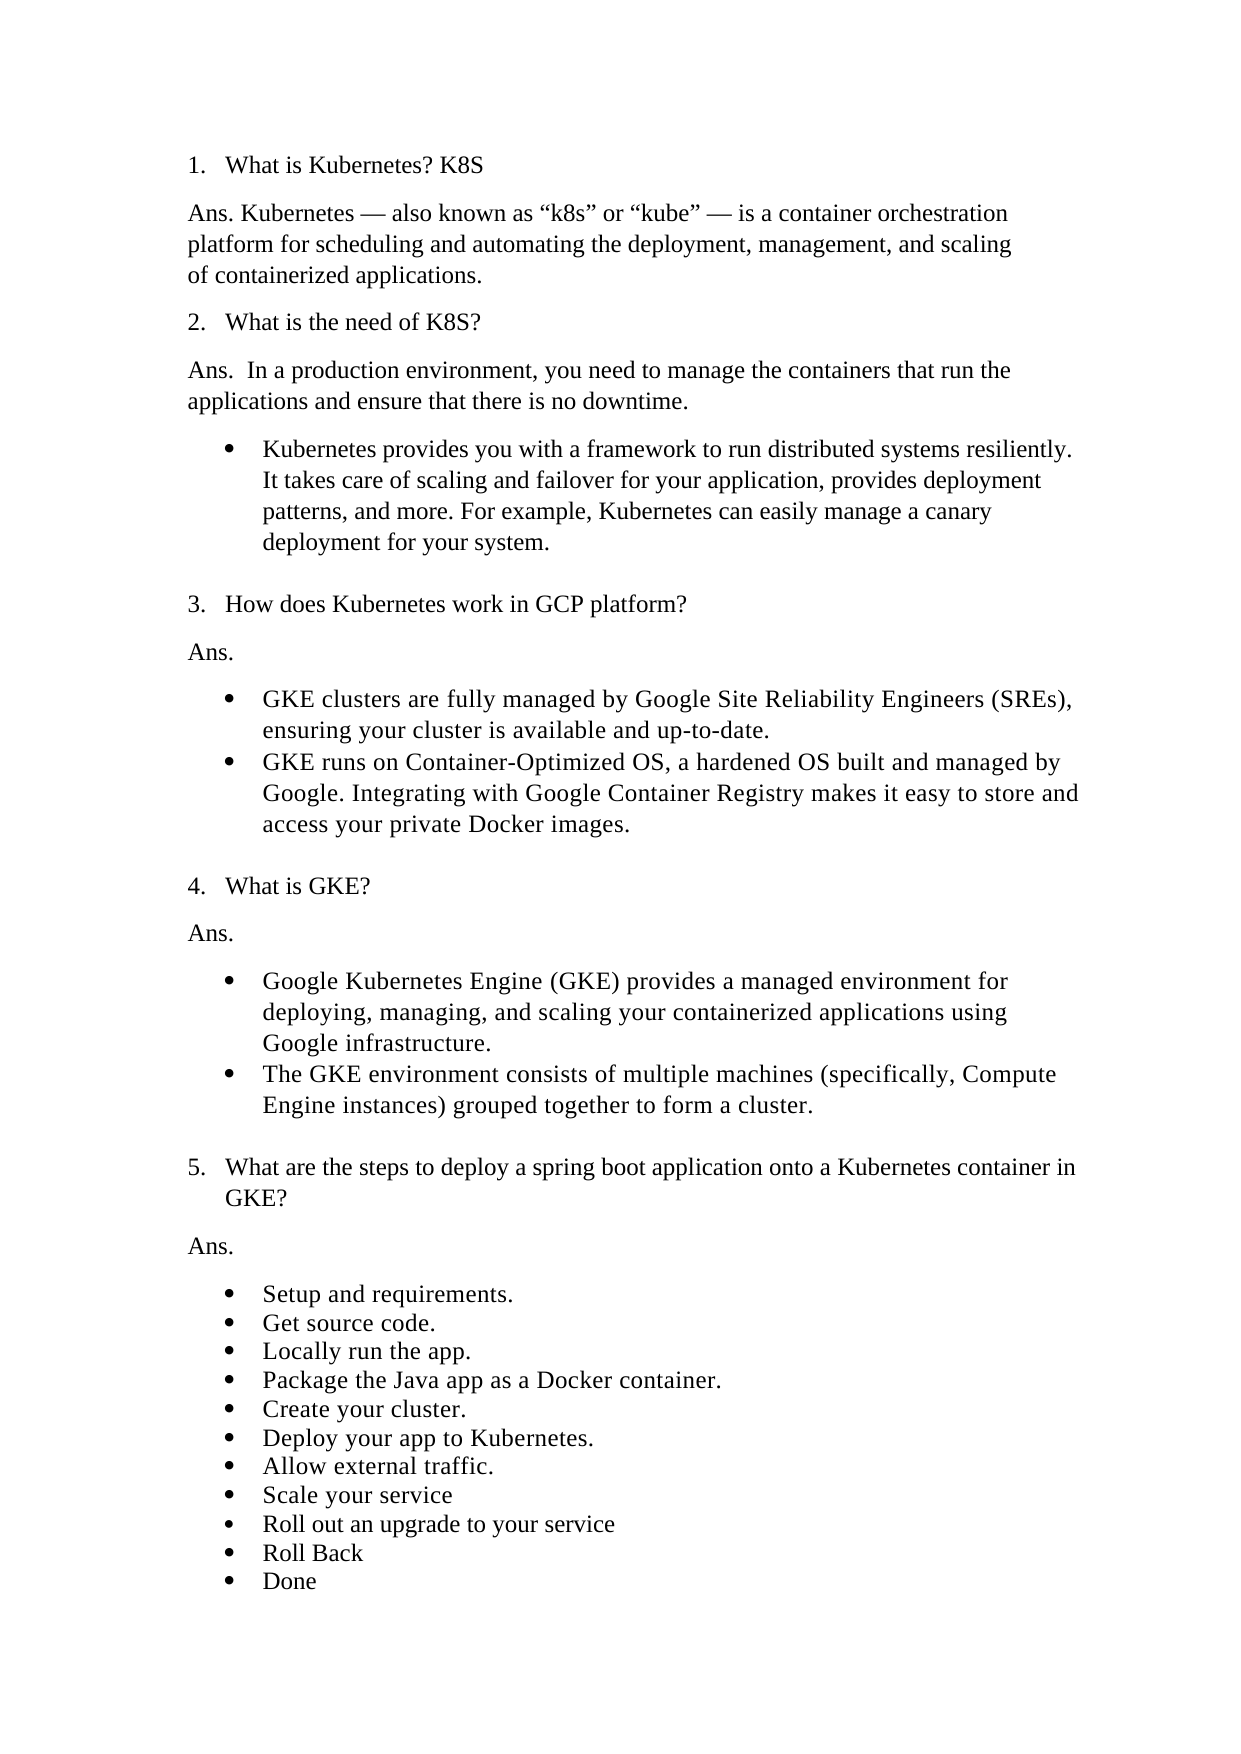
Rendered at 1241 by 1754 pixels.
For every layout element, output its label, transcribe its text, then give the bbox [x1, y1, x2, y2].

list How does Kubernetes work in GCP platform? [187, 589, 1090, 618]
list Google Kubernetes Engine (GKE) provides a managed environment for deploying, managing, and scaling your containerized applications using Google infrastructure. [225, 966, 1090, 1057]
list What is GKE? [187, 871, 1090, 899]
list Allow external traffic. [225, 1451, 1090, 1480]
list What are the steps to deploy a spring boot application onto a Kubernetes container in GKE? [187, 1152, 1090, 1212]
list Roll Back [225, 1538, 1090, 1566]
list Package the Java app as a Docker container. [225, 1365, 1090, 1394]
list Setup and requirements. [225, 1279, 1090, 1308]
list Get source code. [225, 1308, 1090, 1336]
list What is the need of K8S? [187, 307, 1090, 336]
text Ans. [187, 918, 1090, 947]
text Ans. [187, 637, 1090, 666]
list What is Kubernetes? K8S [187, 150, 1090, 179]
list Deploy your app to Kubernetes. [225, 1423, 1090, 1451]
list Kubernetes provides you with a framework to run distributed systems resiliently. It takes care of scaling and failover for your application, provides deployment patterns, and more. For example, Kubernetes can easily manage a canary deployment for your system. [225, 434, 1090, 556]
list Roll out an upgrade to your service [225, 1509, 1090, 1538]
list Create your cluster. [225, 1394, 1090, 1423]
list Done [225, 1566, 1090, 1595]
list The GKE environment consists of multiple machines (specifically, Compute Engine instances) grouped together to form a cluster. [225, 1059, 1090, 1119]
text Ans. [187, 1231, 1090, 1260]
list Locally run the app. [225, 1336, 1090, 1365]
text Ans. In a production environment, you need to manage the containers that run the applications and ensure that there is no downtime. [187, 355, 1090, 415]
list Scale your service [225, 1480, 1090, 1509]
text Ans. Kubernetes — also known as “k8s” or “kube” — is a container orchestration platform for scheduling and automating the deployment, management, and scaling of containerized applications. [187, 198, 1090, 288]
list GKE clusters are fully managed by Google Site Reliability Engineers (SREs), ensuring your cluster is available and up-to-date. [225, 684, 1090, 744]
list GKE runs on Container-Optimized OS, a hardened OS built and managed by Google. Integrating with Google Container Registry makes it easy to store and access your private Docker images. [225, 747, 1090, 837]
